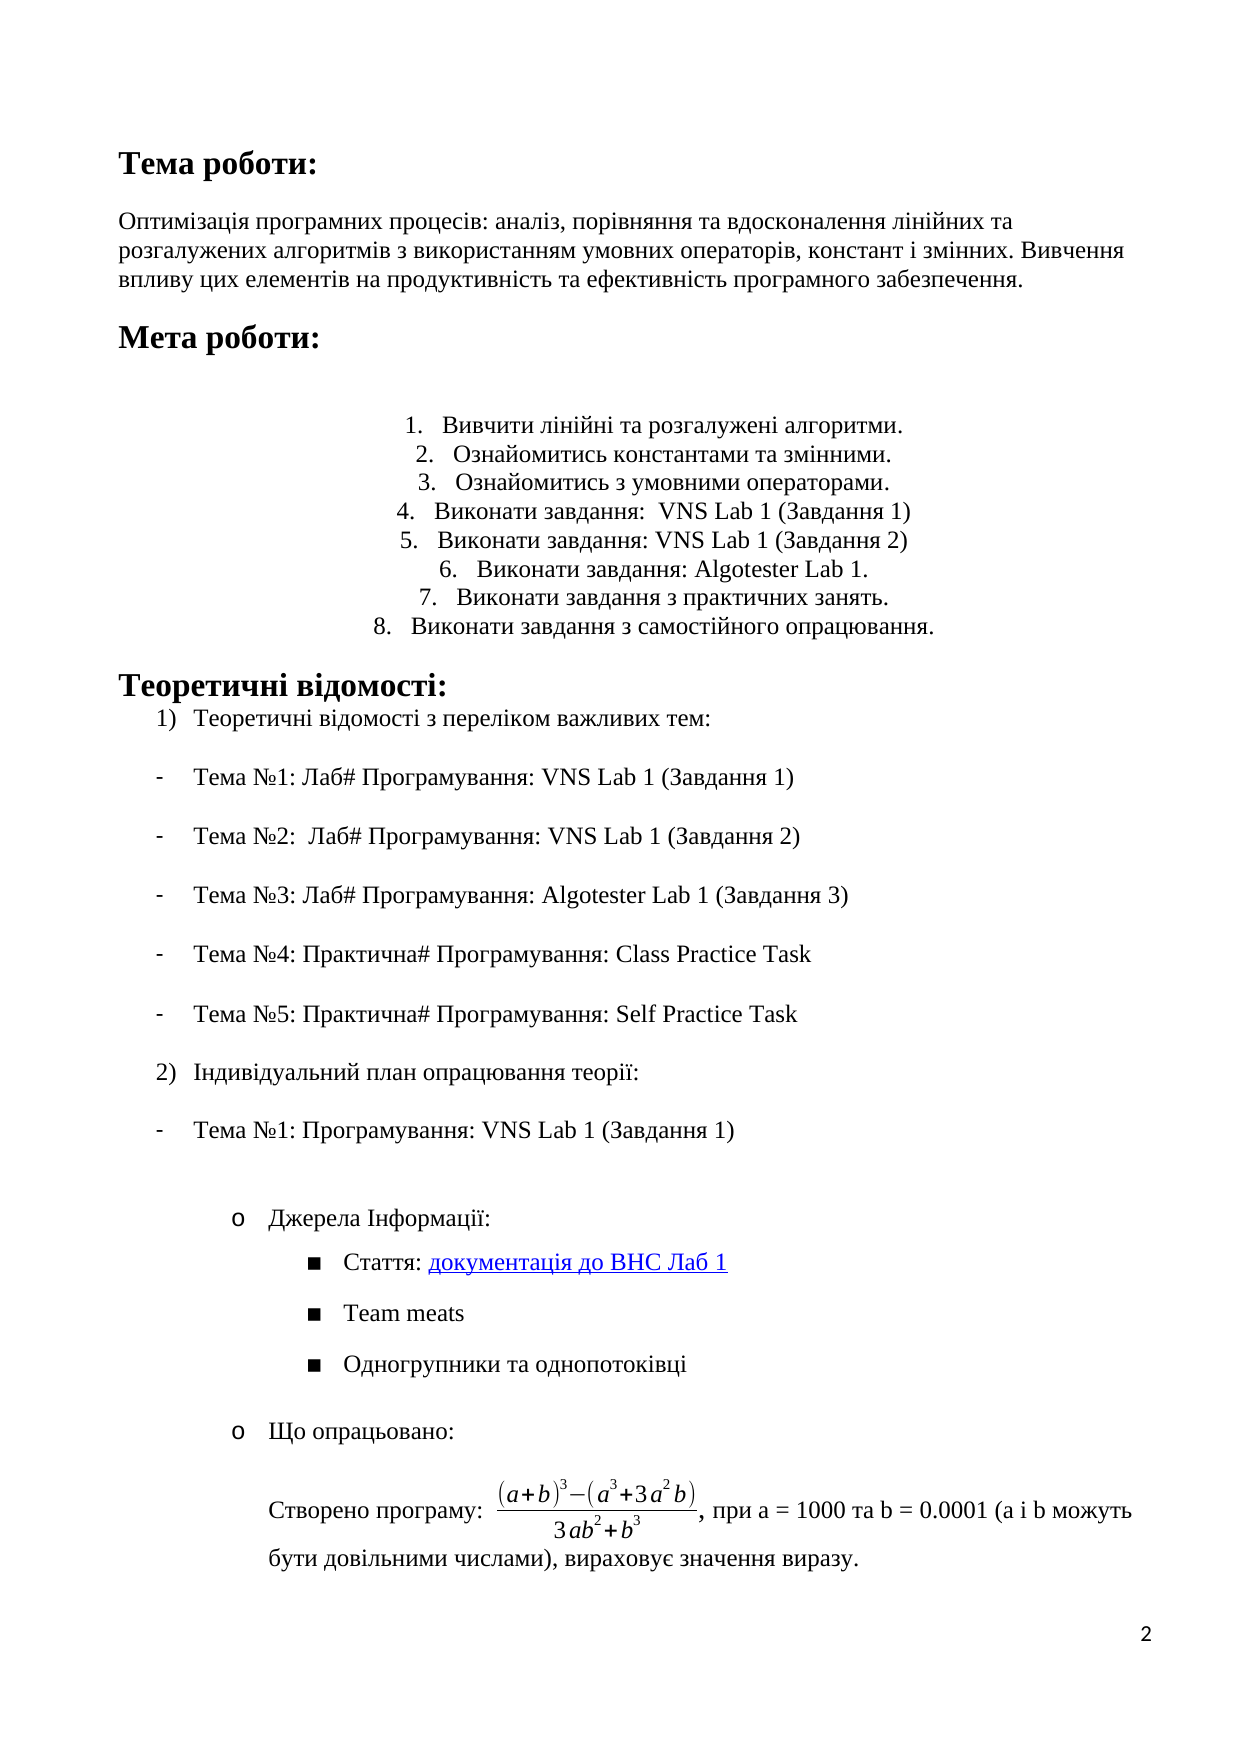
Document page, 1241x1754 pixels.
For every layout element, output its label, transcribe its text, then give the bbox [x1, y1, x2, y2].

list Джерела Інформації: [231, 1203, 1152, 1233]
list Team meats [306, 1285, 1152, 1336]
list Тема №3: Лаб# Програмування: Algotester Lab 1 (Завдання 3) [156, 879, 1152, 910]
list Тема №4: Практична# Програмування: Class Practice Task [156, 938, 1152, 969]
list Тема №1: Лаб# Програмування: VNS Lab 1 (Завдання 1) [156, 761, 1152, 791]
list Що опрацьовано: [231, 1416, 1152, 1447]
subtitle Оптимізація програмних процесів: аналіз, порівняння та вдосконалення лінійних та розгалужених алгоритмів з використанням умовних операторів, констант і змінних. Вивчення впливу цих елементів на продуктивність та ефективність програмного забезпечення. [118, 206, 1152, 293]
list Індивідуальний план опрацювання теорії: [156, 1057, 1152, 1086]
subtitle Мета роботи: [118, 318, 1152, 356]
list Виконати завдання з самостійного опрацювання. [156, 611, 1152, 640]
text Створено програму: , при а = 1000 та b = 0.0001 (а i b можуть бути довільними числами), вираховує значення виразу. [268, 1476, 1152, 1572]
list Одногрупники та однопотоківці [306, 1336, 1152, 1387]
list Стаття: документація до ВНС Лаб 1 [306, 1233, 1152, 1285]
list Виконати завдання: VNS Lab 1 (Завдання 2) [156, 525, 1152, 554]
list Тема №2: Лаб# Програмування: VNS Lab 1 (Завдання 2) [156, 820, 1152, 851]
list Ознайомитись з умовними операторами. [156, 467, 1152, 496]
list Тема №1: Програмування: VNS Lab 1 (Завдання 1) [156, 1114, 1152, 1145]
subtitle Теоретичні відомості: [118, 665, 1152, 703]
list Виконати завдання: Algotester Lab 1. [156, 554, 1152, 582]
list Виконати завдання з практичних занять. [156, 582, 1152, 611]
list Вивчити лінійні та розгалужені алгоритми. [156, 410, 1152, 439]
list Теоретичні відомості з переліком важливих тем: [156, 703, 1152, 732]
list Виконати завдання: VNS Lab 1 (Завдання 1) [156, 496, 1152, 525]
list Тема №5: Практична# Програмування: Self Practice Task [156, 998, 1152, 1028]
subtitle Тема роботи: [118, 143, 1152, 181]
list Ознайомитись константами та змінними. [156, 439, 1152, 467]
